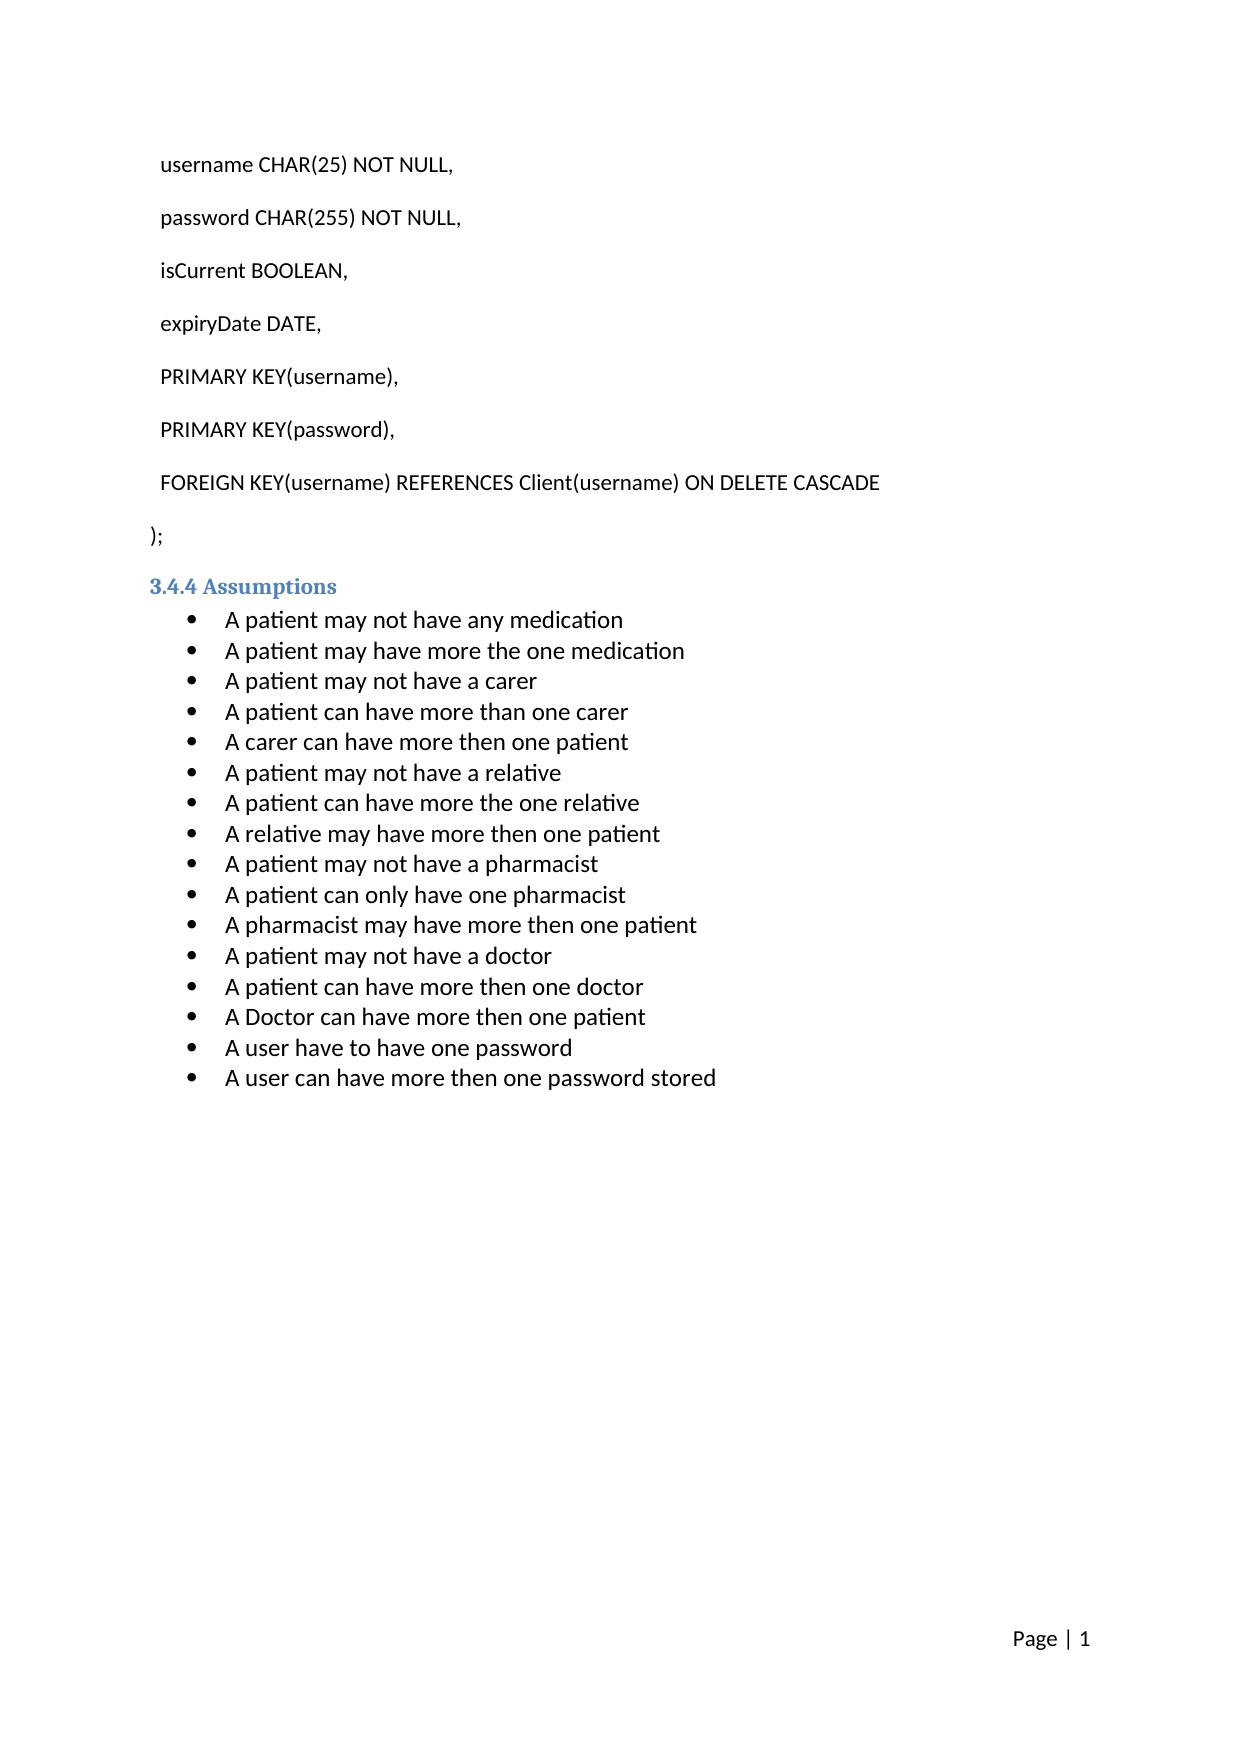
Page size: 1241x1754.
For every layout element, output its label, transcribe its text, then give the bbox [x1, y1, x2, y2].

text ); [150, 521, 1090, 549]
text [150, 468, 1090, 496]
list A Doctor can have more then one patient [187, 1001, 1090, 1032]
text expiryDate DATE, [150, 309, 1090, 337]
text isCurrent BOOLEAN, [150, 256, 1090, 284]
list A patient can only have one pharmacist [187, 879, 1090, 909]
list A patient may not have a relative [187, 757, 1090, 787]
list A patient can have more the one relative [187, 787, 1090, 818]
text PRIMARY KEY(password), [150, 415, 1090, 443]
list A pharmacist may have more then one patient [187, 909, 1090, 940]
list A patient may not have any medication [187, 604, 1090, 635]
list A patient may have more the one medication [187, 635, 1090, 665]
text username CHAR(25) NOT NULL, [150, 150, 1090, 178]
list A patient may not have a carer [187, 665, 1090, 696]
text password CHAR(255) NOT NULL, [150, 203, 1090, 231]
list A patient may not have a pharmacist [187, 848, 1090, 879]
list A patient can have more than one carer [187, 696, 1090, 726]
list A user have to have one password [187, 1032, 1090, 1062]
subtitle 3.4.4 Assumptions [150, 574, 1090, 601]
list A patient can have more then one doctor [187, 971, 1090, 1001]
list A user can have more then one password stored [187, 1062, 1090, 1093]
list A relative may have more then one patient [187, 818, 1090, 848]
list A patient may not have a doctor [187, 940, 1090, 971]
text PRIMARY KEY(username), [150, 362, 1090, 390]
list A carer can have more then one patient [187, 726, 1090, 757]
